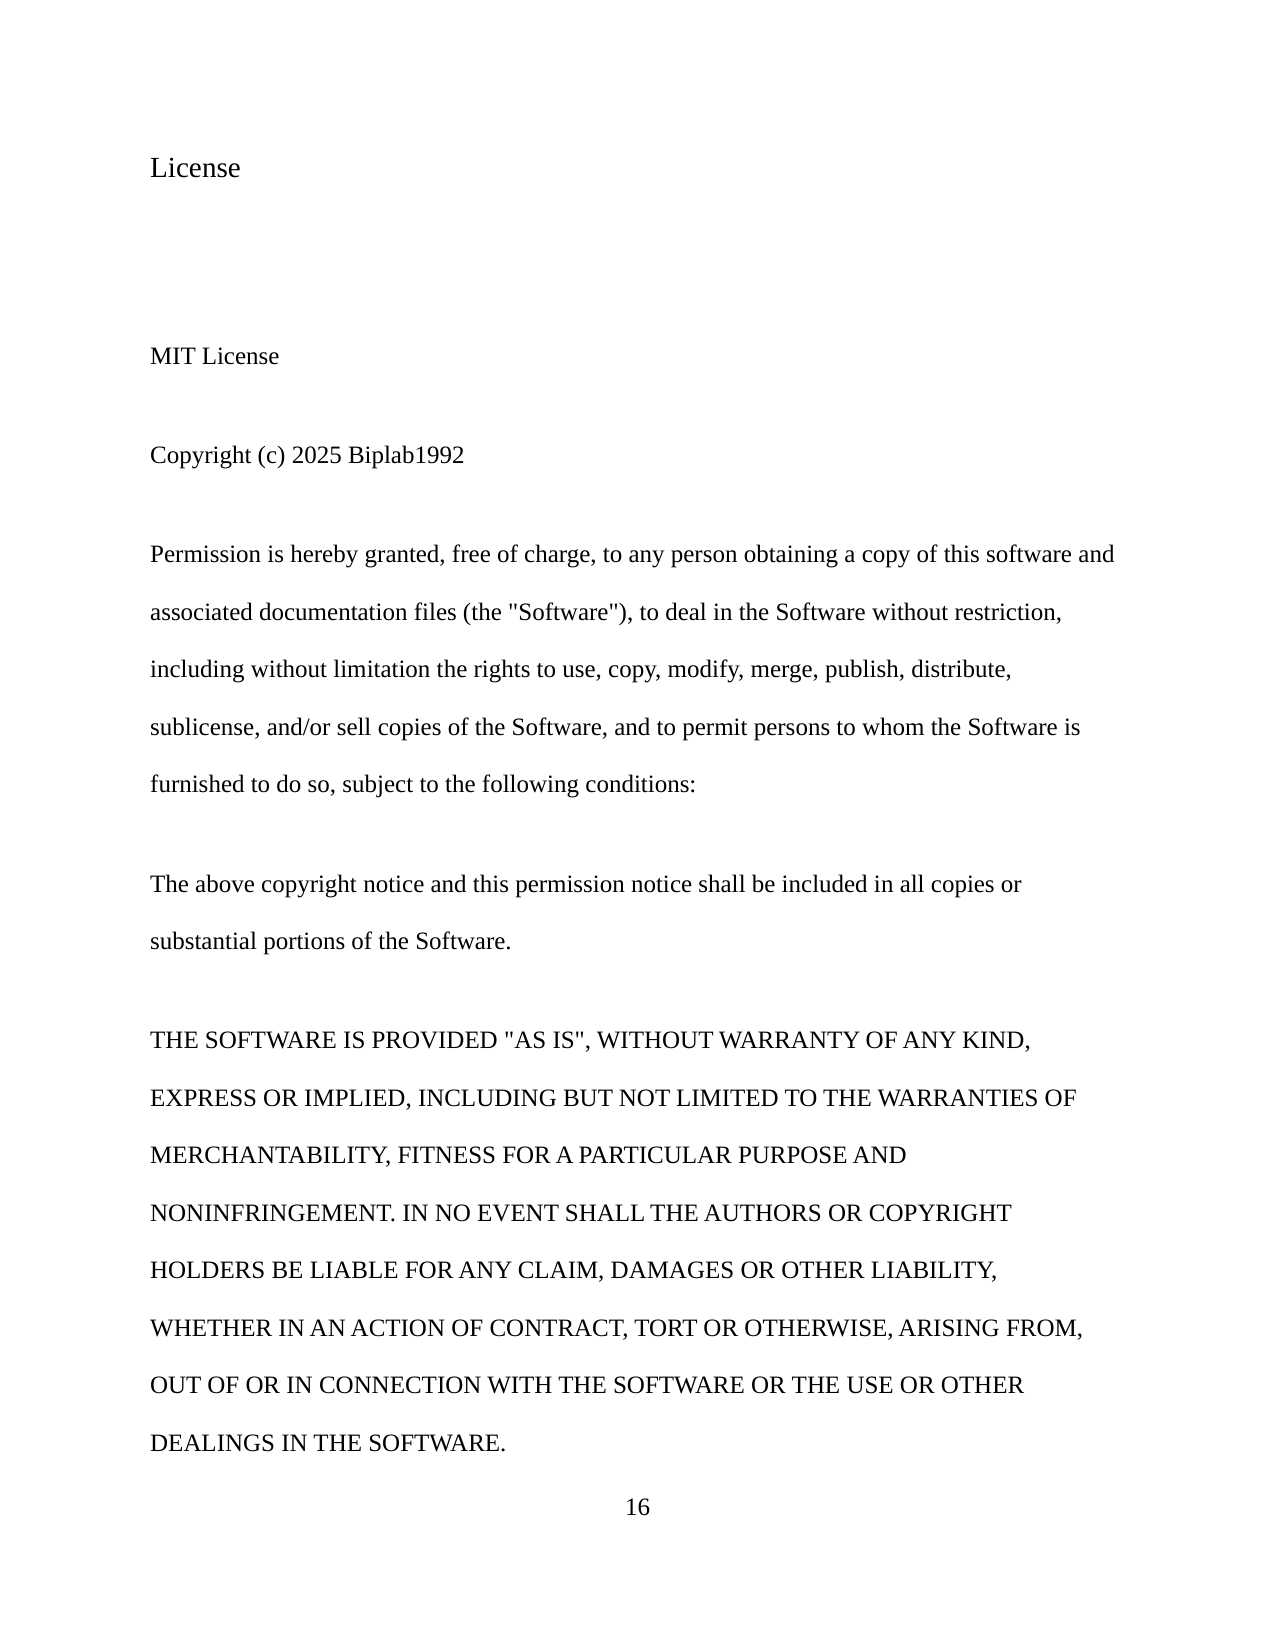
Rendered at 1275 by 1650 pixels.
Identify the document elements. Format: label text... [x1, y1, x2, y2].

subtitle License [150, 150, 1125, 183]
text MIT License [150, 341, 1125, 370]
text Permission is hereby granted, free of charge, to any person obtaining a copy of this software and associated documentation files (the "Software"), to deal in the Software without restriction, including without limitation the rights to use, copy, modify, merge, publish, distribute, sublicense, and/or sell copies of the Software, and to permit persons to whom the Software is furnished to do so, subject to the following conditions: [150, 539, 1125, 798]
text Copyright (c) 2025 Biplab1992 [150, 440, 1125, 469]
text The above copyright notice and this permission notice shall be included in all copies or substantial portions of the Software. [150, 869, 1125, 955]
text THE SOFTWARE IS PROVIDED "AS IS", WITHOUT WARRANTY OF ANY KIND, EXPRESS OR IMPLIED, INCLUDING BUT NOT LIMITED TO THE WARRANTIES OF MERCHANTABILITY, FITNESS FOR A PARTICULAR PURPOSE AND NONINFRINGEMENT. IN NO EVENT SHALL THE AUTHORS OR COPYRIGHT HOLDERS BE LIABLE FOR ANY CLAIM, DAMAGES OR OTHER LIABILITY, WHETHER IN AN ACTION OF CONTRACT, TORT OR OTHERWISE, ARISING FROM, OUT OF OR IN CONNECTION WITH THE SOFTWARE OR THE USE OR OTHER DEALINGS IN THE SOFTWARE. [150, 1025, 1125, 1457]
